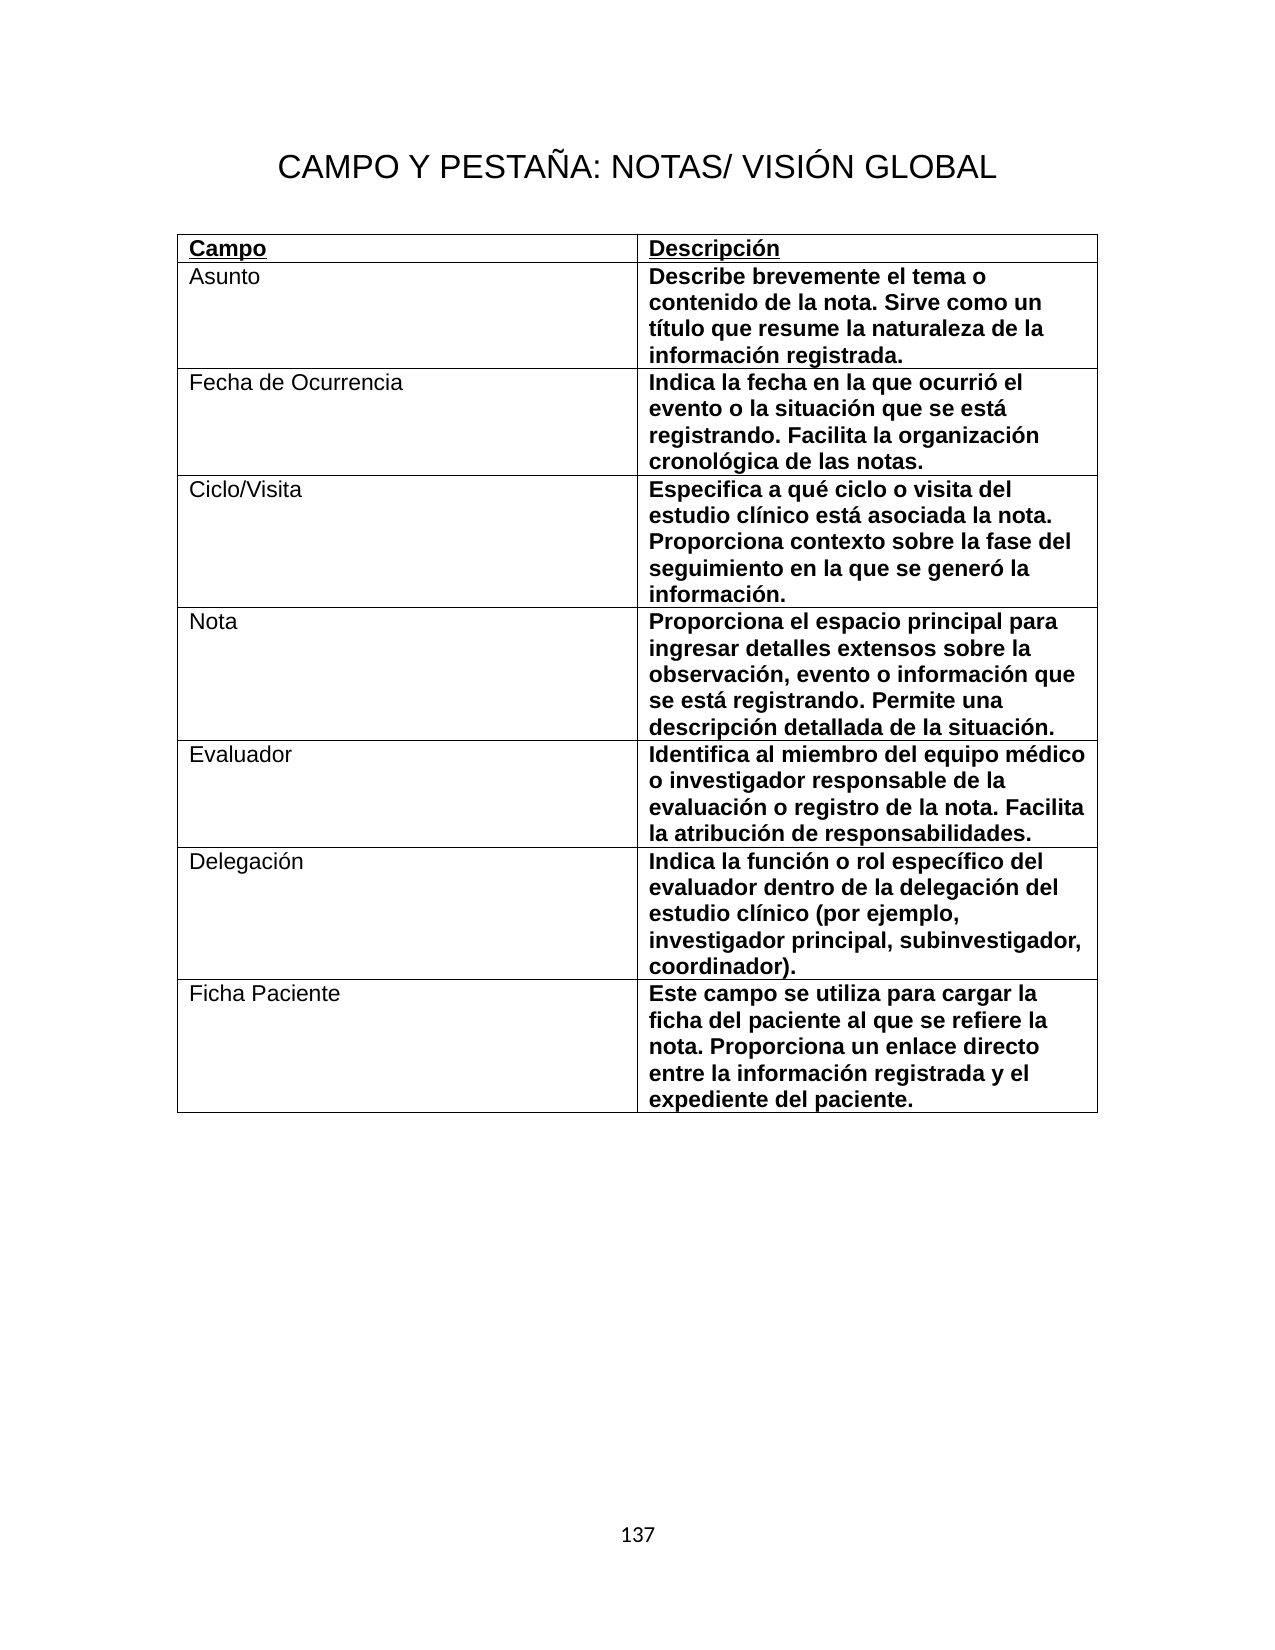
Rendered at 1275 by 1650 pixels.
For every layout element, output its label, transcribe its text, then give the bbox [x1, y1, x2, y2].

table_cell Especifica a qué ciclo o visita del estudio clínico está asociada la nota. Proporciona contexto sobre la fase del seguimiento en la que se generó la información. [638, 476, 1097, 607]
table_cell Proporciona el espacio principal para ingresar detalles extensos sobre la observación, evento o información que se está registrando. Permite una descripción detallada de la situación. [638, 608, 1097, 740]
table_cell Este campo se utiliza para cargar la ficha del paciente al que se refiere la nota. Proporciona un enlace directo entre la información registrada y el expediente del paciente. [638, 980, 1097, 1112]
table_cell Delegación [178, 848, 637, 979]
table_cell Ficha Paciente [178, 980, 637, 1112]
table_cell Identifica al miembro del equipo médico o investigador responsable de la evaluación o registro de la nota. Facilita la atribución de responsabilidades. [638, 741, 1097, 847]
table_header Descripción [638, 235, 1097, 262]
table_cell Indica la fecha en la que ocurrió el evento o la situación que se está registrando. Facilita la organización cronológica de las notas. [638, 369, 1097, 474]
table_header Campo [178, 235, 637, 262]
table_cell Fecha de Ocurrencia [178, 369, 637, 474]
table_cell Nota [178, 608, 637, 740]
table_cell Asunto [178, 263, 637, 368]
table_cell Evaluador [178, 741, 637, 847]
subtitle CAMPO Y PESTAÑA: NOTAS/ VISIÓN GLOBAL [177, 148, 1098, 186]
table_cell Ciclo/Visita [178, 476, 637, 607]
table_cell Describe brevemente el tema o contenido de la nota. Sirve como un título que resume la naturaleza de la información registrada. [638, 263, 1097, 368]
table_cell Indica la función o rol específico del evaluador dentro de la delegación del estudio clínico (por ejemplo, investigador principal, subinvestigador, coordinador). [638, 848, 1097, 979]
